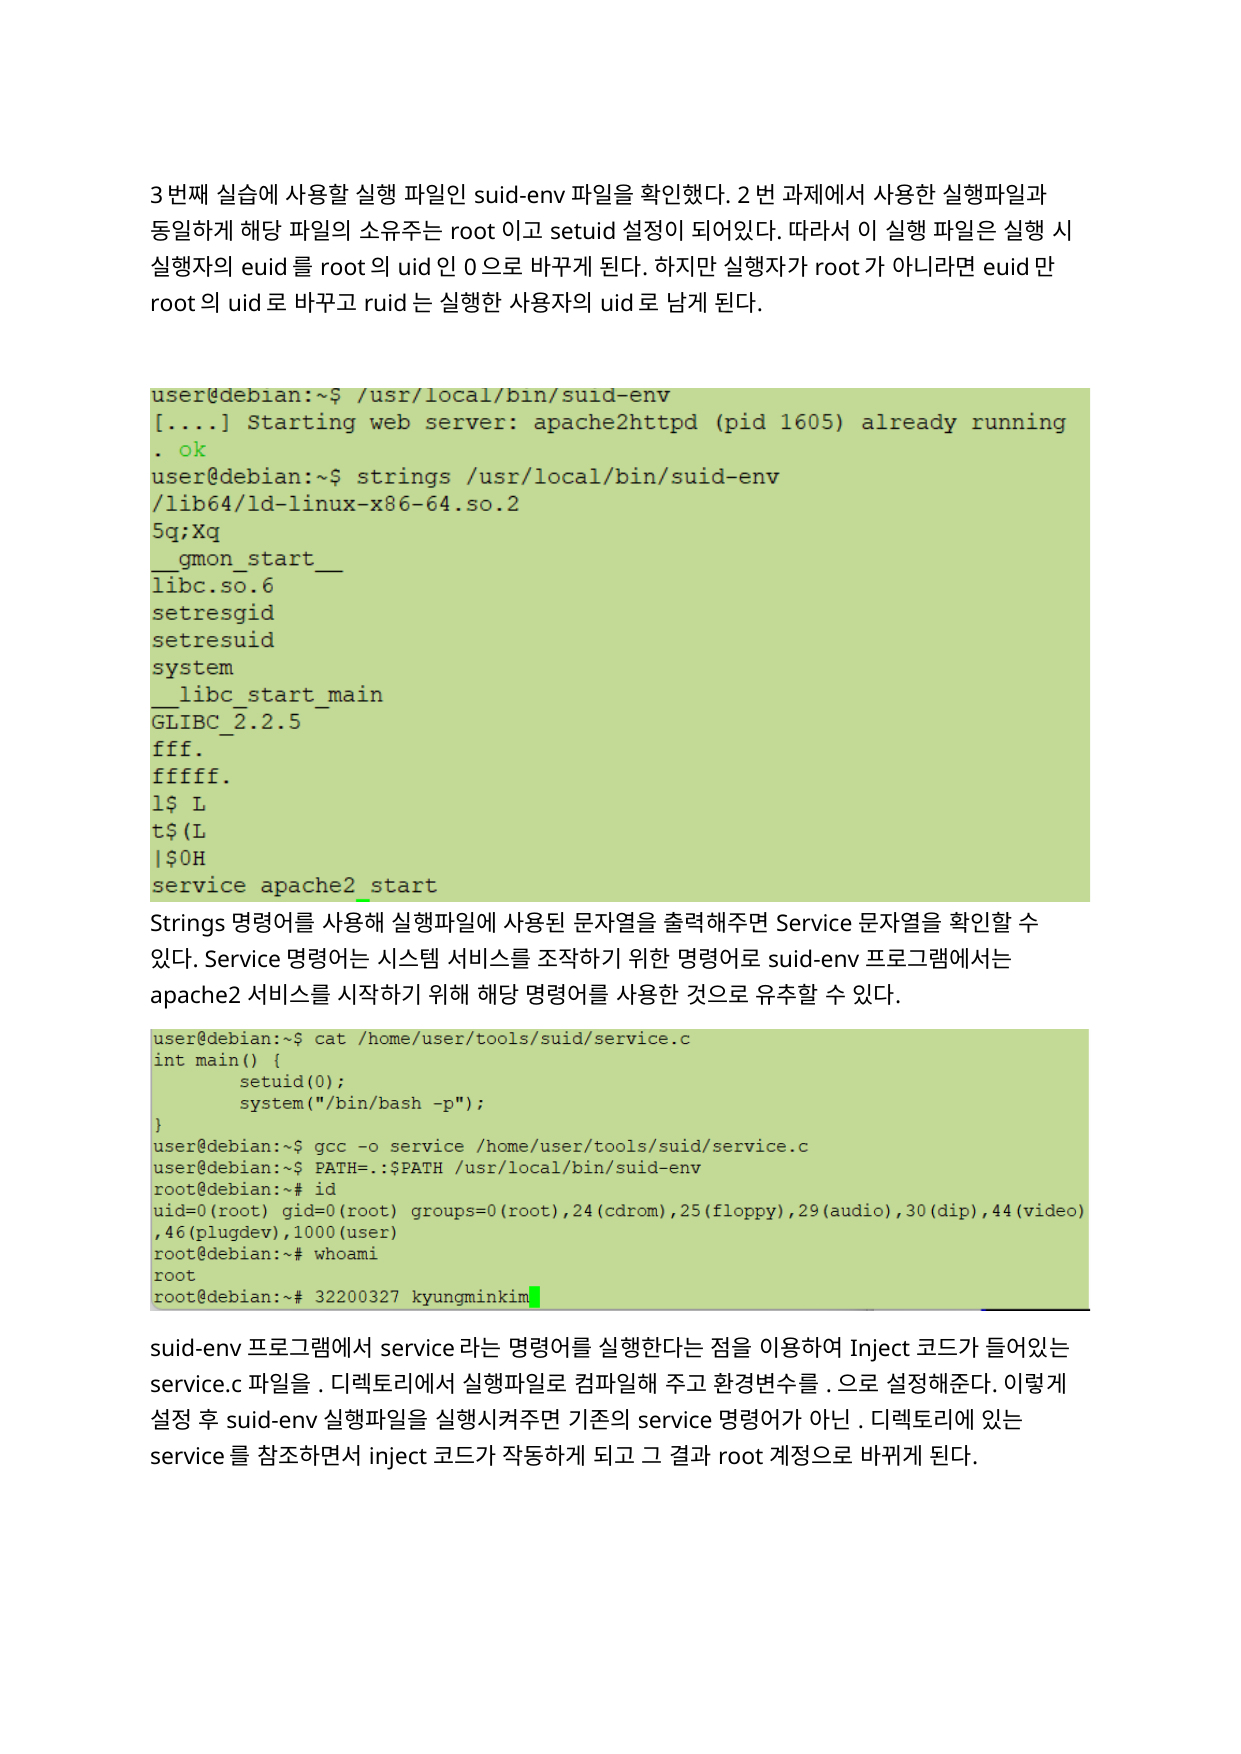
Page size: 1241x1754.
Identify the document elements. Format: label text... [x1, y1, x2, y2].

text Strings 명령어를 사용해 실행파일에 사용된 문자열을 출력해주면 Service 문자열을 확인할 수 있다. Service 명령어는 시스템 서비스를 조작하기 위한 명령어로 suid-env 프로그램에서는 apache2 서비스를 시작하기 위해 해당 명령어를 사용한 것으로 유추할 수 있다. [150, 902, 1090, 1010]
text suid-env 프로그램에서 service라는 명령어를 실행한다는 점을 이용하여 Inject 코드가 들어있는 service.c 파일을 . 디렉토리에서 실행파일로 컴파일해 주고 환경변수를 . 으로 설정해준다. 이렇게 설정 후 suid-env 실행파일을 실행시켜주면 기존의 service 명령어가 아닌 . 디렉토리에 있는 service를 참조하면서 inject 코드가 작동하게 되고 그 결과 root 계정으로 바뀌게 된다. [150, 1330, 1090, 1471]
text 3번째 실습에 사용할 실행 파일인 suid-env 파일을 확인했다. 2번 과제에서 사용한 실행파일과 동일하게 해당 파일의 소유주는 root 이고 setuid 설정이 되어있다. 따라서 이 실행 파일은 실행 시 실행자의 euid를 root의 uid인 0으로 바꾸게 된다. 하지만 실행자가 root가 아니라면 euid만 root의 uid로 바꾸고 ruid는 실행한 사용자의 uid로 남게 된다. [150, 177, 1090, 318]
